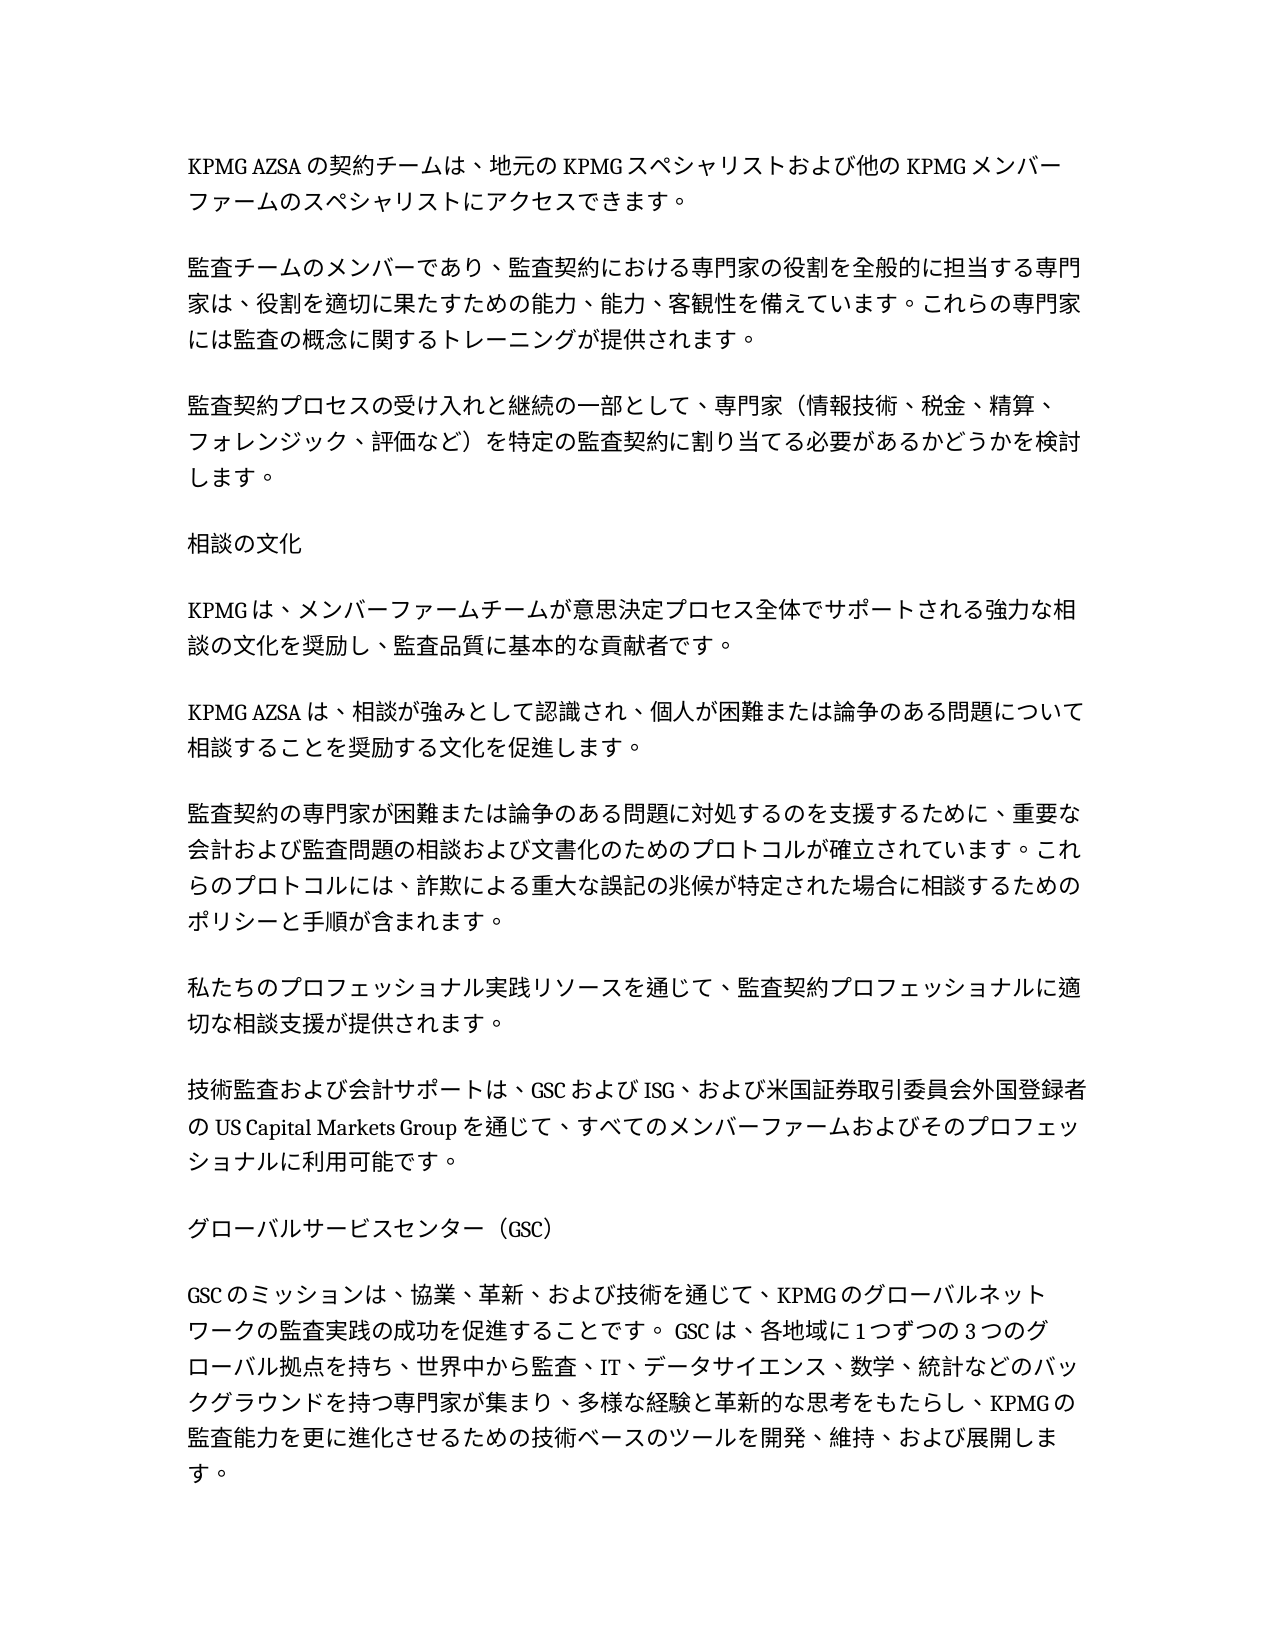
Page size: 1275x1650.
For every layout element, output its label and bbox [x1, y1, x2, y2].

text [187, 150, 1087, 1489]
